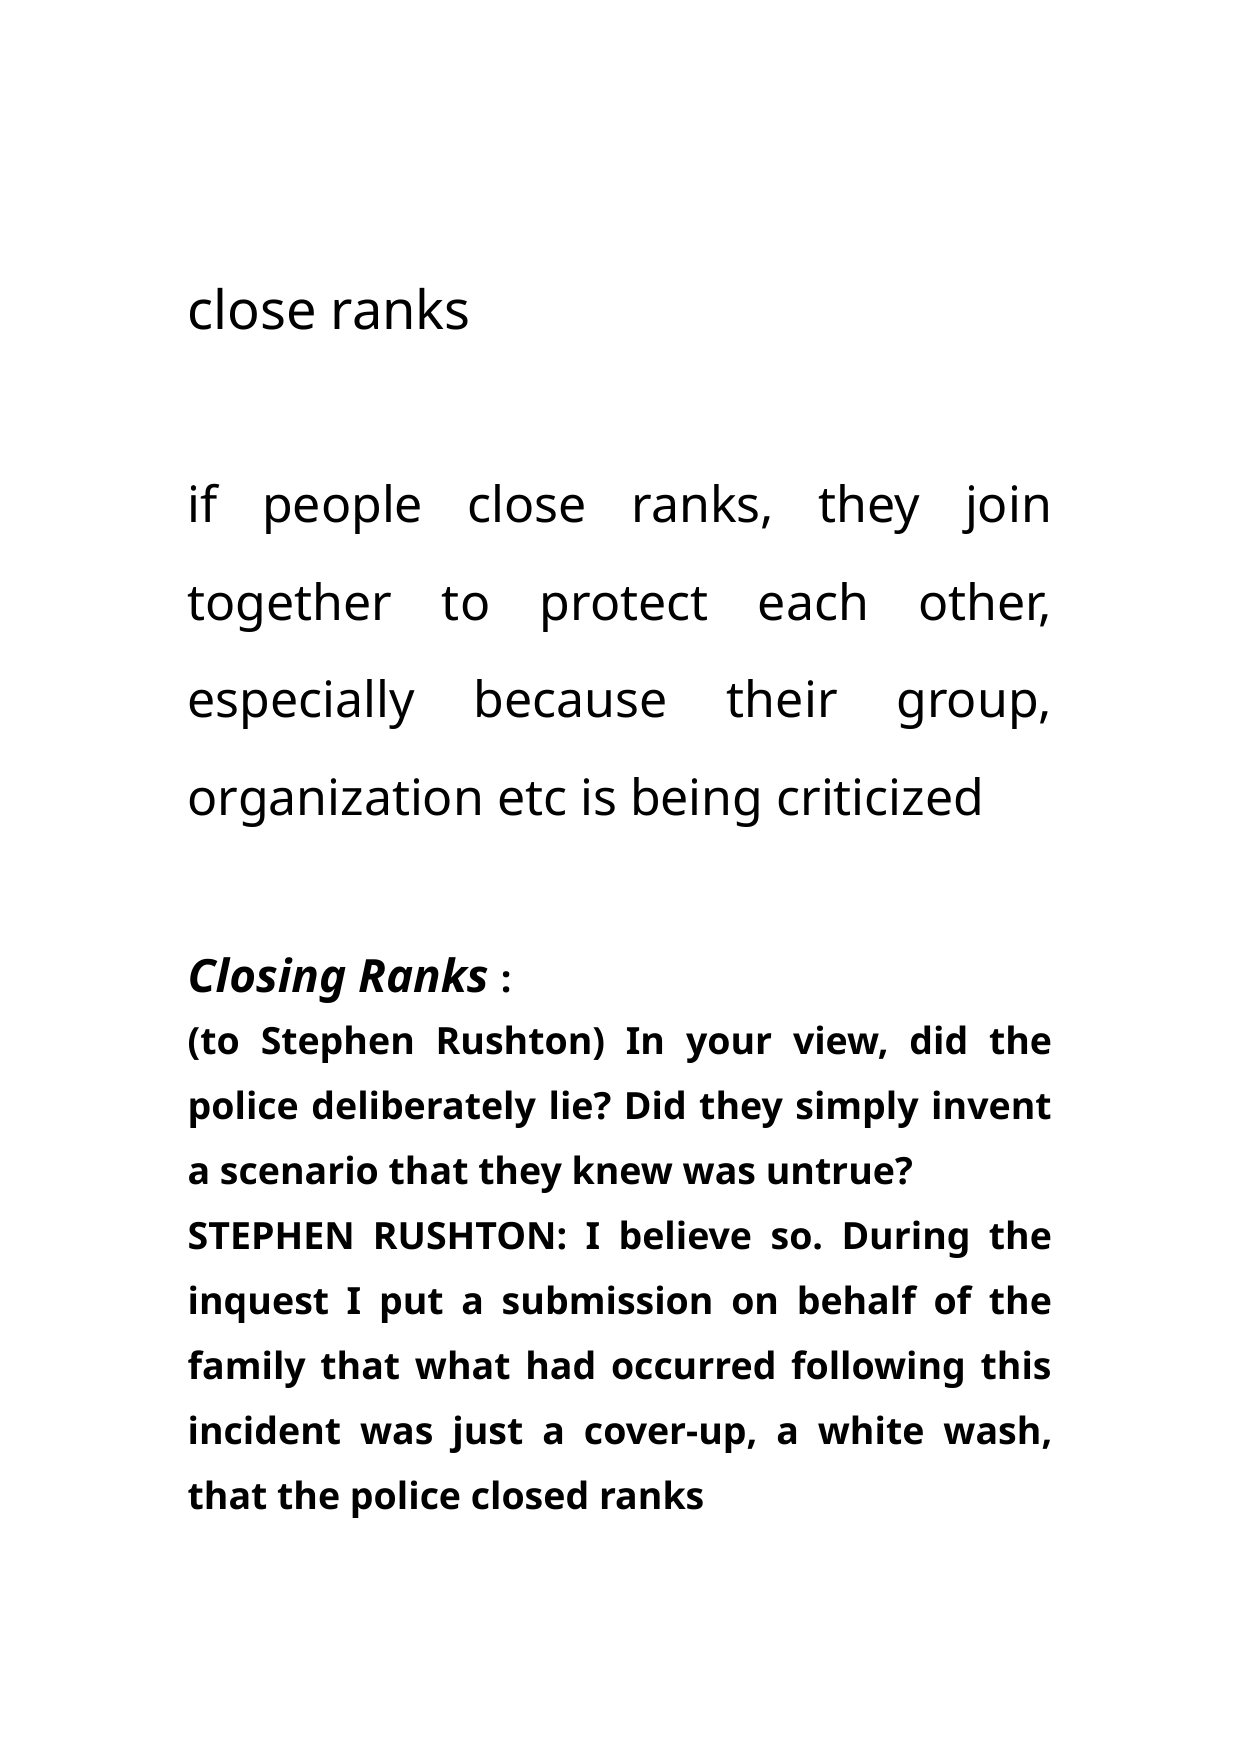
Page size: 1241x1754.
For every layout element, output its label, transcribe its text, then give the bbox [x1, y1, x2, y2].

text close ranks [187, 259, 1053, 357]
text if people close ranks, they join together to protect each other, especially because their group, organization etc is being criticized [187, 454, 1053, 844]
text (to Stephen Rushton) In your view, did the police deliberately lie? Did they simply invent a scenario that they knew was untrue? [187, 1007, 1053, 1202]
text STEPHEN RUSHTON: I believe so. During the inquest I put a submission on behalf of the family that what had occurred following this incident was just a cover-up, a white wash, that the police closed ranks [187, 1202, 1053, 1527]
text Closing Ranks : [187, 942, 1053, 1007]
